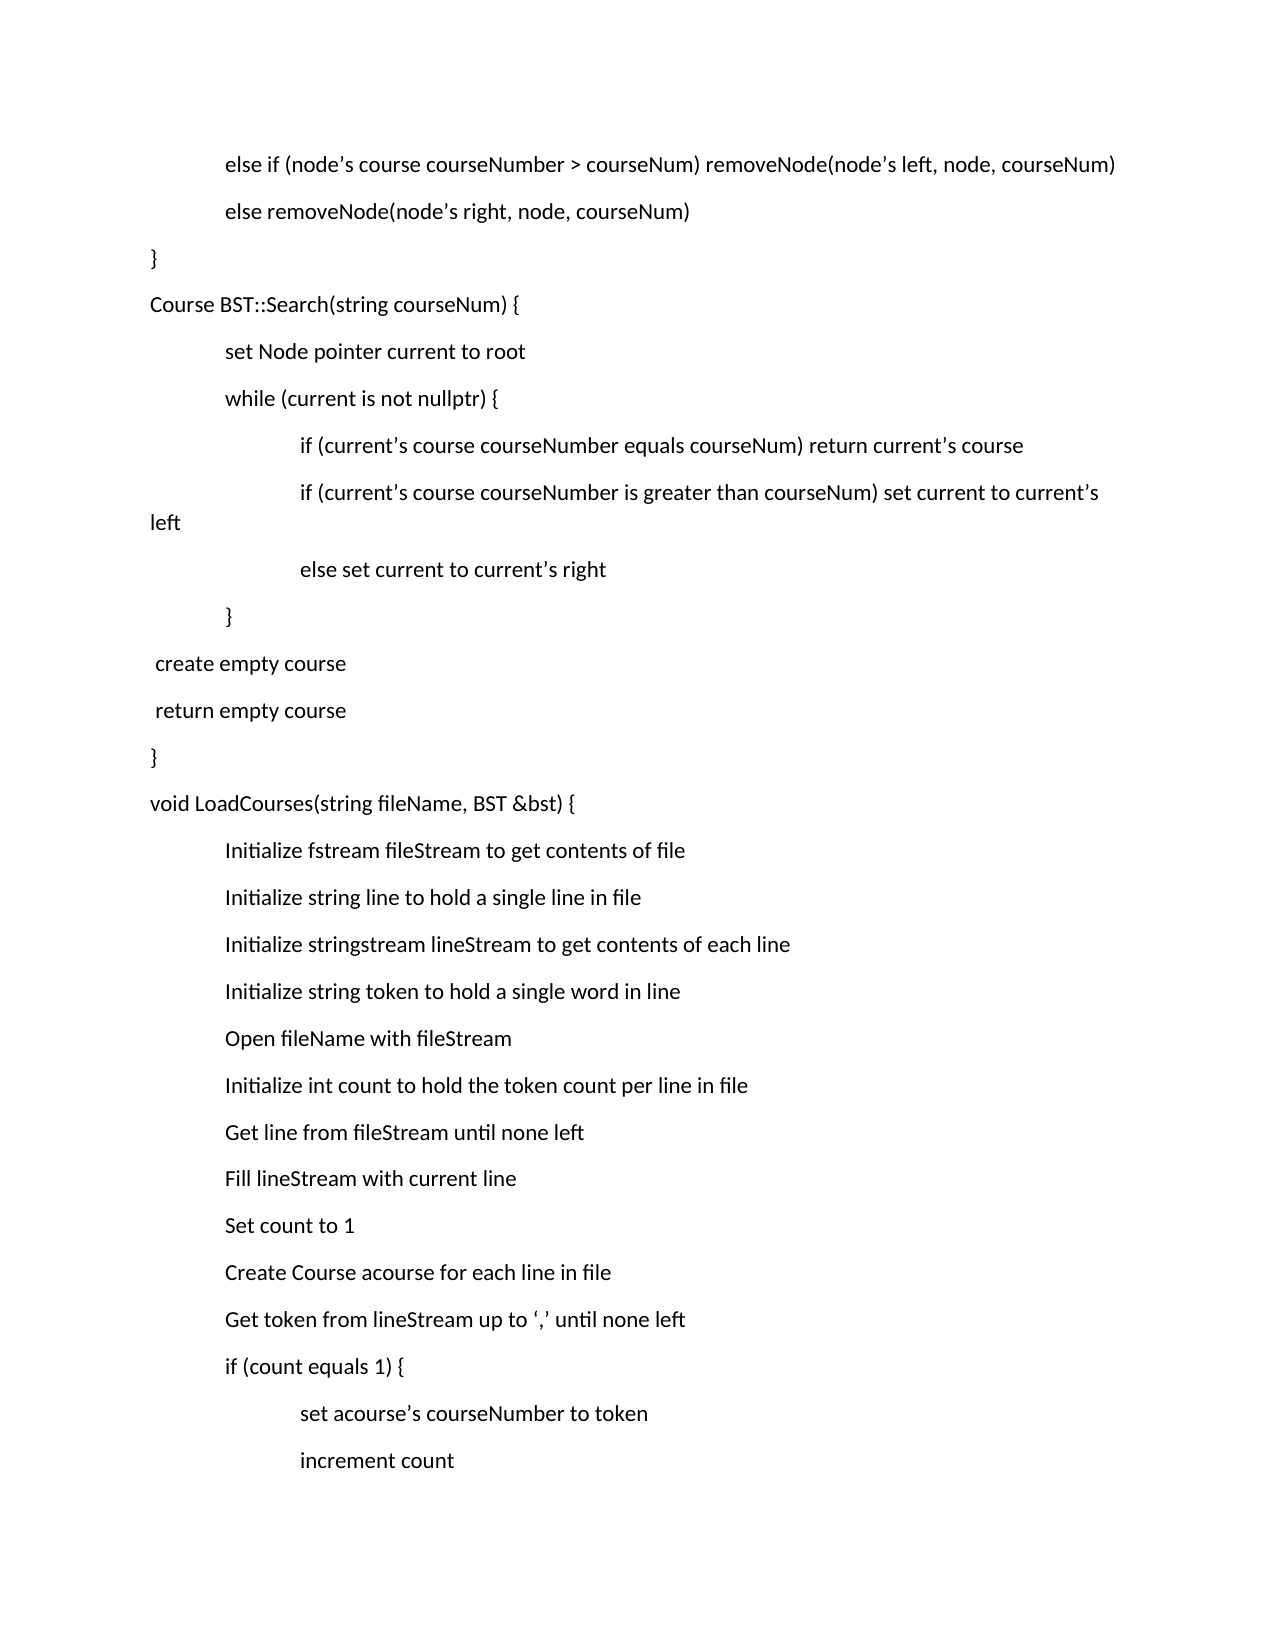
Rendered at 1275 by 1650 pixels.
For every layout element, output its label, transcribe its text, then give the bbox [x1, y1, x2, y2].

text create empty course [150, 649, 1125, 677]
text Set count to 1 [150, 1211, 1125, 1239]
text else removeNode(node’s right, node, courseNum) [150, 197, 1125, 225]
text if (count equals 1) { [150, 1352, 1125, 1380]
text Initialize fstream fileStream to get contents of file [150, 836, 1125, 864]
text else if (node’s course courseNumber > courseNum) removeNode(node’s left, node, courseNum) [150, 150, 1125, 178]
text return empty course [150, 696, 1125, 724]
text Initialize string line to hold a single line in file [150, 883, 1125, 911]
text Get line from fileStream until none left [150, 1118, 1125, 1146]
text set Node pointer current to root [150, 337, 1125, 366]
text increment count [150, 1446, 1125, 1474]
text } [150, 602, 1125, 630]
text Initialize stringstream lineStream to get contents of each line [150, 930, 1125, 958]
text else set current to current’s right [150, 555, 1125, 583]
text if (current’s course courseNumber equals courseNum) return current’s course [150, 431, 1125, 459]
text if (current’s course courseNumber is greater than courseNum) set current to current’s left [150, 478, 1125, 536]
text void LoadCourses(string fileName, BST &bst) { [150, 789, 1125, 818]
text Course BST::Search(string courseNum) { [150, 291, 1125, 319]
text while (current is not nullptr) { [150, 384, 1125, 412]
text Initialize int count to hold the token count per line in file [150, 1071, 1125, 1099]
text Open fileName with fileStream [150, 1024, 1125, 1052]
text Initialize string token to hold a single word in line [150, 977, 1125, 1005]
text } [150, 244, 1125, 272]
text Create Course acourse for each line in file [150, 1258, 1125, 1286]
text Get token from lineStream up to ‘,’ until none left [150, 1305, 1125, 1333]
text Fill lineStream with current line [150, 1164, 1125, 1193]
text } [150, 743, 1125, 771]
text set acourse’s courseNumber to token [150, 1399, 1125, 1427]
